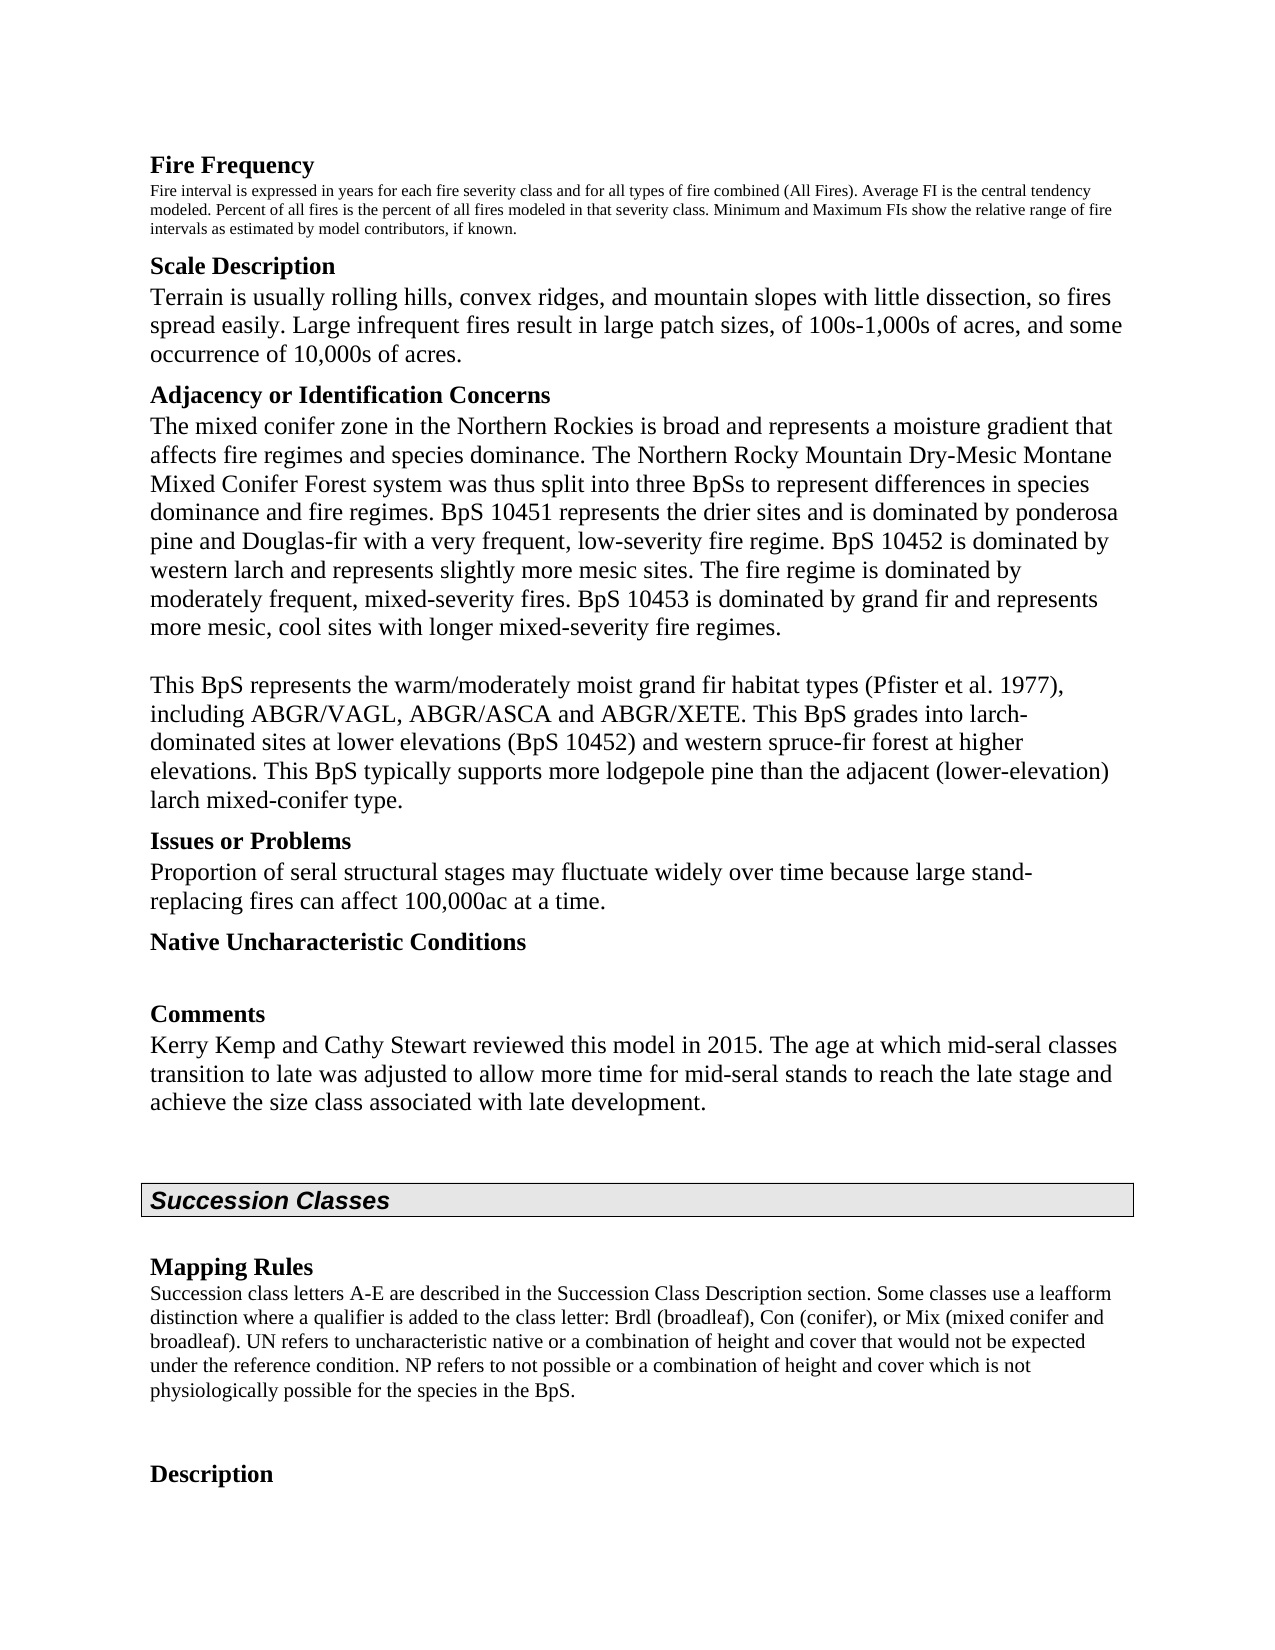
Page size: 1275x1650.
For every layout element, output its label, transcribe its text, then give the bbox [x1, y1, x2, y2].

text Scale Description [150, 251, 1125, 279]
text Native Uncharacteristic Conditions [150, 927, 1125, 956]
text Succession class letters A-E are described in the Succession Class Description section. Some classes use a leafform distinction where a qualifier is added to the class letter: Brdl (broadleaf), Con (conifer), or Mix (mixed conifer and broadleaf). UN refers to uncharacteristic native or a combination of height and cover that would not be expected under the reference condition. NP refers to not possible or a combination of height and cover which is not physiologically possible for the species in the BpS. [150, 1281, 1125, 1402]
text This BpS represents the warm/moderately moist grand fir habitat types (Pfister et al. 1977), including ABGR/VAGL, ABGR/ASCA and ABGR/XETE. This BpS grades into larch-dominated sites at lower elevations (BpS 10452) and western spruce-fir forest at higher elevations. This BpS typically supports more lodgepole pine than the adjacent (lower-elevation) larch mixed-conifer type. [150, 670, 1125, 814]
text Fire Frequency [150, 150, 1125, 179]
text Description [150, 1459, 1125, 1488]
text Succession Classes [142, 1184, 1133, 1216]
text Mapping Rules [150, 1252, 1125, 1281]
text Proportion of seral structural stages may fluctuate widely over time because large stand-replacing fires can affect 100,000ac at a time. [150, 857, 1125, 914]
text Adjacency or Identification Concerns [150, 380, 1125, 409]
text Fire interval is expressed in years for each fire severity class and for all types of fire combined (All Fires). Average FI is the central tendency modeled. Percent of all fires is the percent of all fires modeled in that severity class. Minimum and Maximum FIs show the relative range of fire intervals as estimated by model contributors, if known. [150, 181, 1125, 238]
text Issues or Problems [150, 826, 1125, 855]
text Terrain is usually rolling hills, convex ridges, and mountain slopes with little dissection, so fires spread easily. Large infrequent fires result in large patch sizes, of 100s-1,000s of acres, and some occurrence of 10,000s of acres. [150, 282, 1125, 368]
text Kerry Kemp and Cathy Stewart reviewed this model in 2015. The age at which mid-seral classes transition to late was adjusted to allow more time for mid-seral stands to reach the late stage and achieve the size class associated with late development. [150, 1030, 1125, 1116]
text Comments [150, 999, 1125, 1028]
text The mixed conifer zone in the Northern Rockies is broad and represents a moisture gradient that affects fire regimes and species dominance. The Northern Rocky Mountain Dry-Mesic Montane Mixed Conifer Forest system was thus split into three BpSs to represent differences in species dominance and fire regimes. BpS 10451 represents the drier sites and is dominated by ponderosa pine and Douglas-fir with a very frequent, low-severity fire regime. BpS 10452 is dominated by western larch and represents slightly more mesic sites. The fire regime is dominated by moderately frequent, mixed-severity fires. BpS 10453 is dominated by grand fir and represents more mesic, cool sites with longer mixed-severity fire regimes. [150, 411, 1125, 641]
